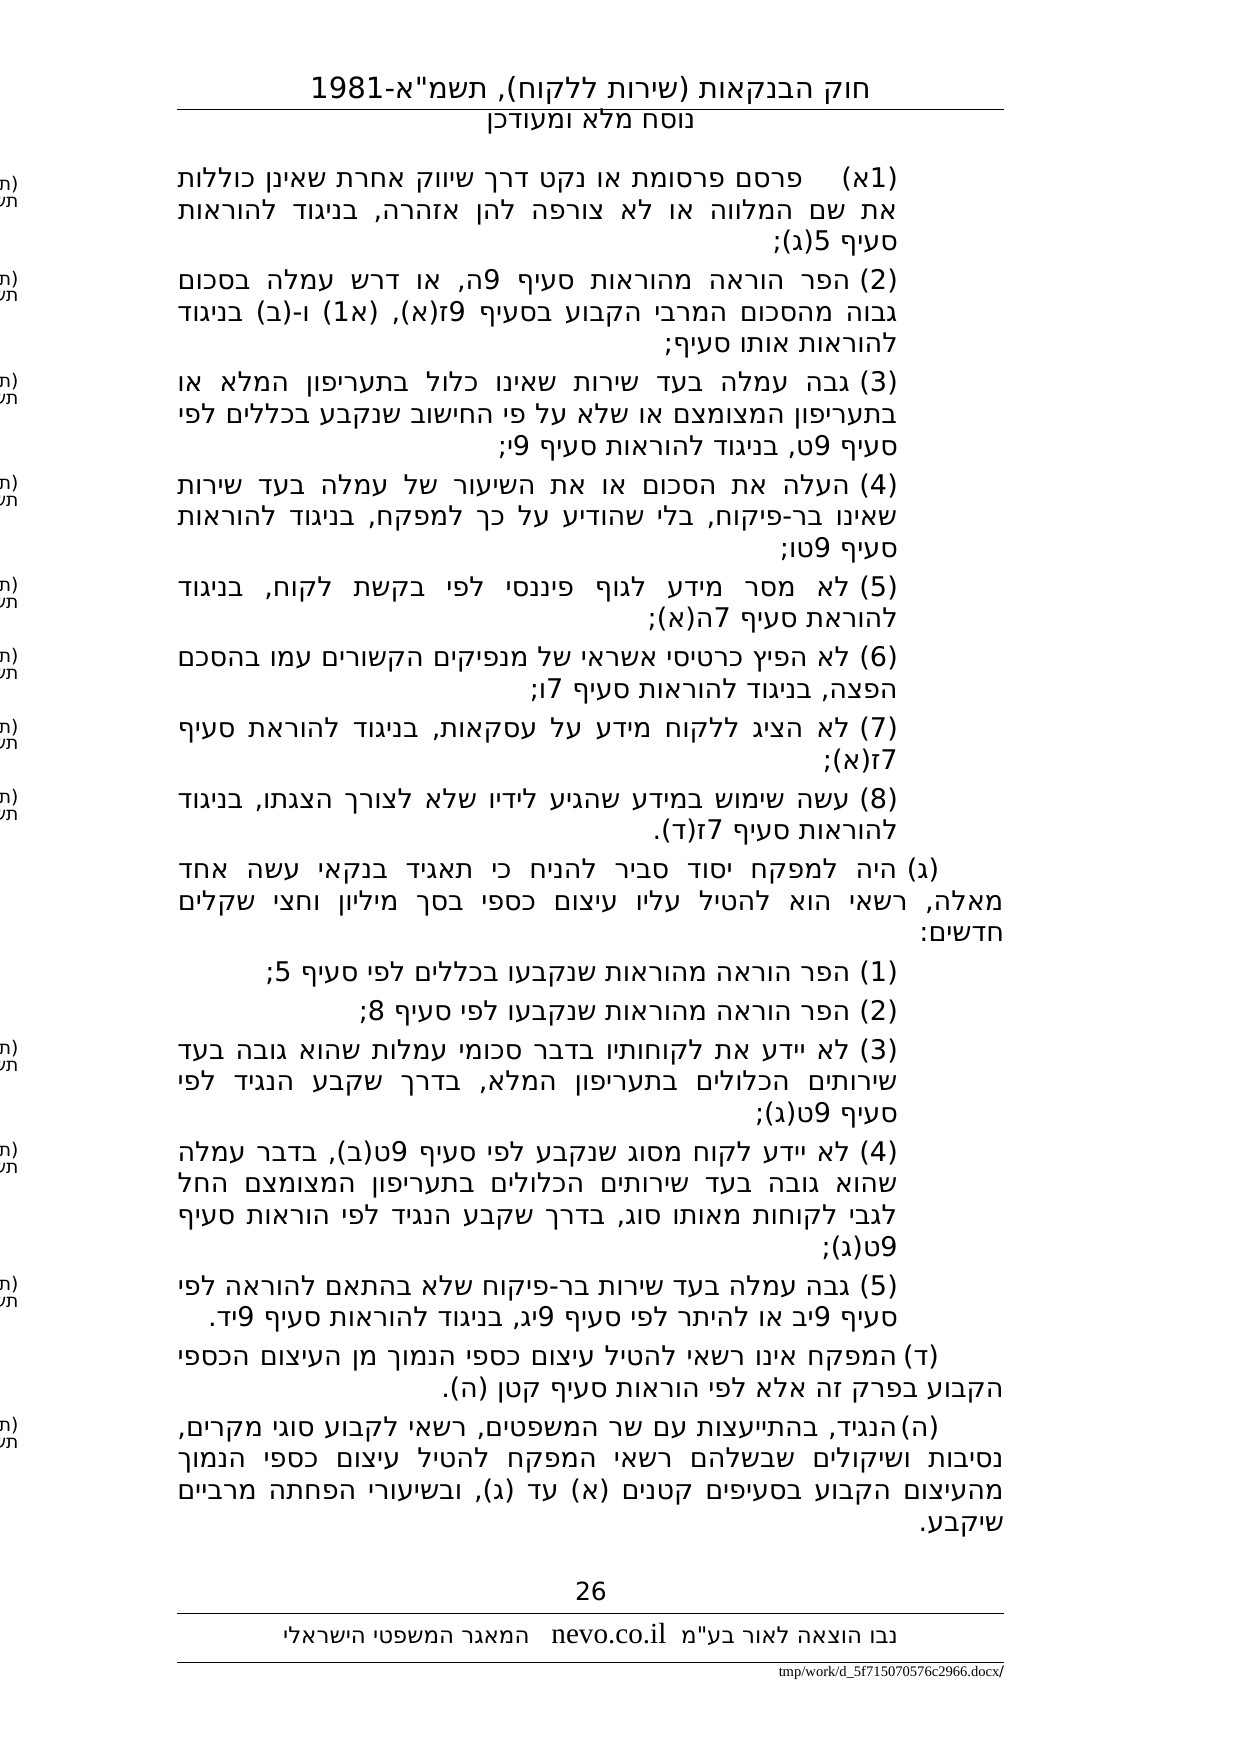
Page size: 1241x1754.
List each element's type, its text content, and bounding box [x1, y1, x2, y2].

text (2) הפר הוראה מהוראות שנקבעו לפי סעיף 8; [177, 995, 898, 1026]
text (4) לא יידע לקוח מסוג שנקבע לפי סעיף 9ט(ב), בדבר עמלה שהוא גובה בעד שירותים הכלולים בתעריפון המצומצם החל לגבי לקוחות מאותו סוג, בדרך שקבע הנגיד לפי הוראות סעיף 9ט(ג); [177, 1136, 898, 1262]
text (7) לא הציג ללקוח מידע על עסקאות, בניגוד להוראת סעיף 7ז(א); [177, 712, 898, 776]
text (8) עשה שימוש במידע שהגיע לידיו שלא לצורך הצגתו, בניגוד להוראות סעיף 7ז(ד). [177, 783, 898, 846]
text (6) לא הפיץ כרטיסי אשראי של מנפיקים הקשורים עמו בהסכם הפצה, בניגוד להוראות סעיף 7ו; [177, 642, 898, 705]
text (3) לא יידע את לקוחותיו בדבר סכומי עמלות שהוא גובה בעד שירותים הכלולים בתעריפון המלא, בדרך שקבע הנגיד לפי סעיף 9ט(ג); [177, 1034, 898, 1129]
text (4) העלה את הסכום או את השיעור של עמלה בעד שירות שאינו בר-פיקוח, בלי שהודיע על כך למפקח, בניגוד להוראות סעיף 9טו; [177, 469, 898, 564]
text (ג) היה למפקח יסוד סביר להניח כי תאגיד בנקאי עשה אחד מאלה, רשאי הוא להטיל עליו עיצום כספי בסך מיליון וחצי שקלים חדשים: [177, 854, 1004, 948]
text (5) לא מסר מידע לגוף פיננסי לפי בקשת לקוח, בניגוד להוראת סעיף 7ה(א); [177, 571, 898, 634]
text (3) גבה עמלה בעד שירות שאינו כלול בתעריפון המלא או בתעריפון המצומצם או שלא על פי החישוב שנקבע בכללים לפי סעיף 9ט, בניגוד להוראות סעיף 9י; [177, 367, 898, 461]
text (ד) המפקח אינו רשאי להטיל עיצום כספי הנמוך מן העיצום הכספי הקבוע בפרק זה אלא לפי הוראות סעיף קטן (ה). [177, 1341, 1004, 1404]
text (ה) הנגיד, בהתייעצות עם שר המשפטים, רשאי לקבוע סוגי מקרים, נסיבות ושיקולים שבשלהם רשאי המפקח להטיל עיצום כספי הנמוך מהעיצום הקבוע בסעיפים קטנים (א) עד (ג), ובשיעורי הפחתה מרביים שיקבע. [177, 1411, 1004, 1537]
text (1) הפר הוראה מהוראות שנקבעו בכללים לפי סעיף 5; [177, 956, 898, 987]
text (1א) פרסם פרסומת או נקט דרך שיווק אחרת שאינן כוללות את שם המלווה או לא צורפה להן אזהרה, בניגוד להוראות סעיף 5(ג); [177, 162, 898, 257]
text (5) גבה עמלה בעד שירות בר-פיקוח שלא בהתאם להוראה לפי סעיף 9יב או להיתר לפי סעיף 9יג, בניגוד להוראות סעיף 9יד. [177, 1270, 898, 1333]
text (2) הפר הוראה מהוראות סעיף 9ה, או דרש עמלה בסכום גבוה מהסכום המרבי הקבוע בסעיף 9ז(א), (א1) ו-(ב) בניגוד להוראות אותו סעיף; [177, 264, 898, 359]
